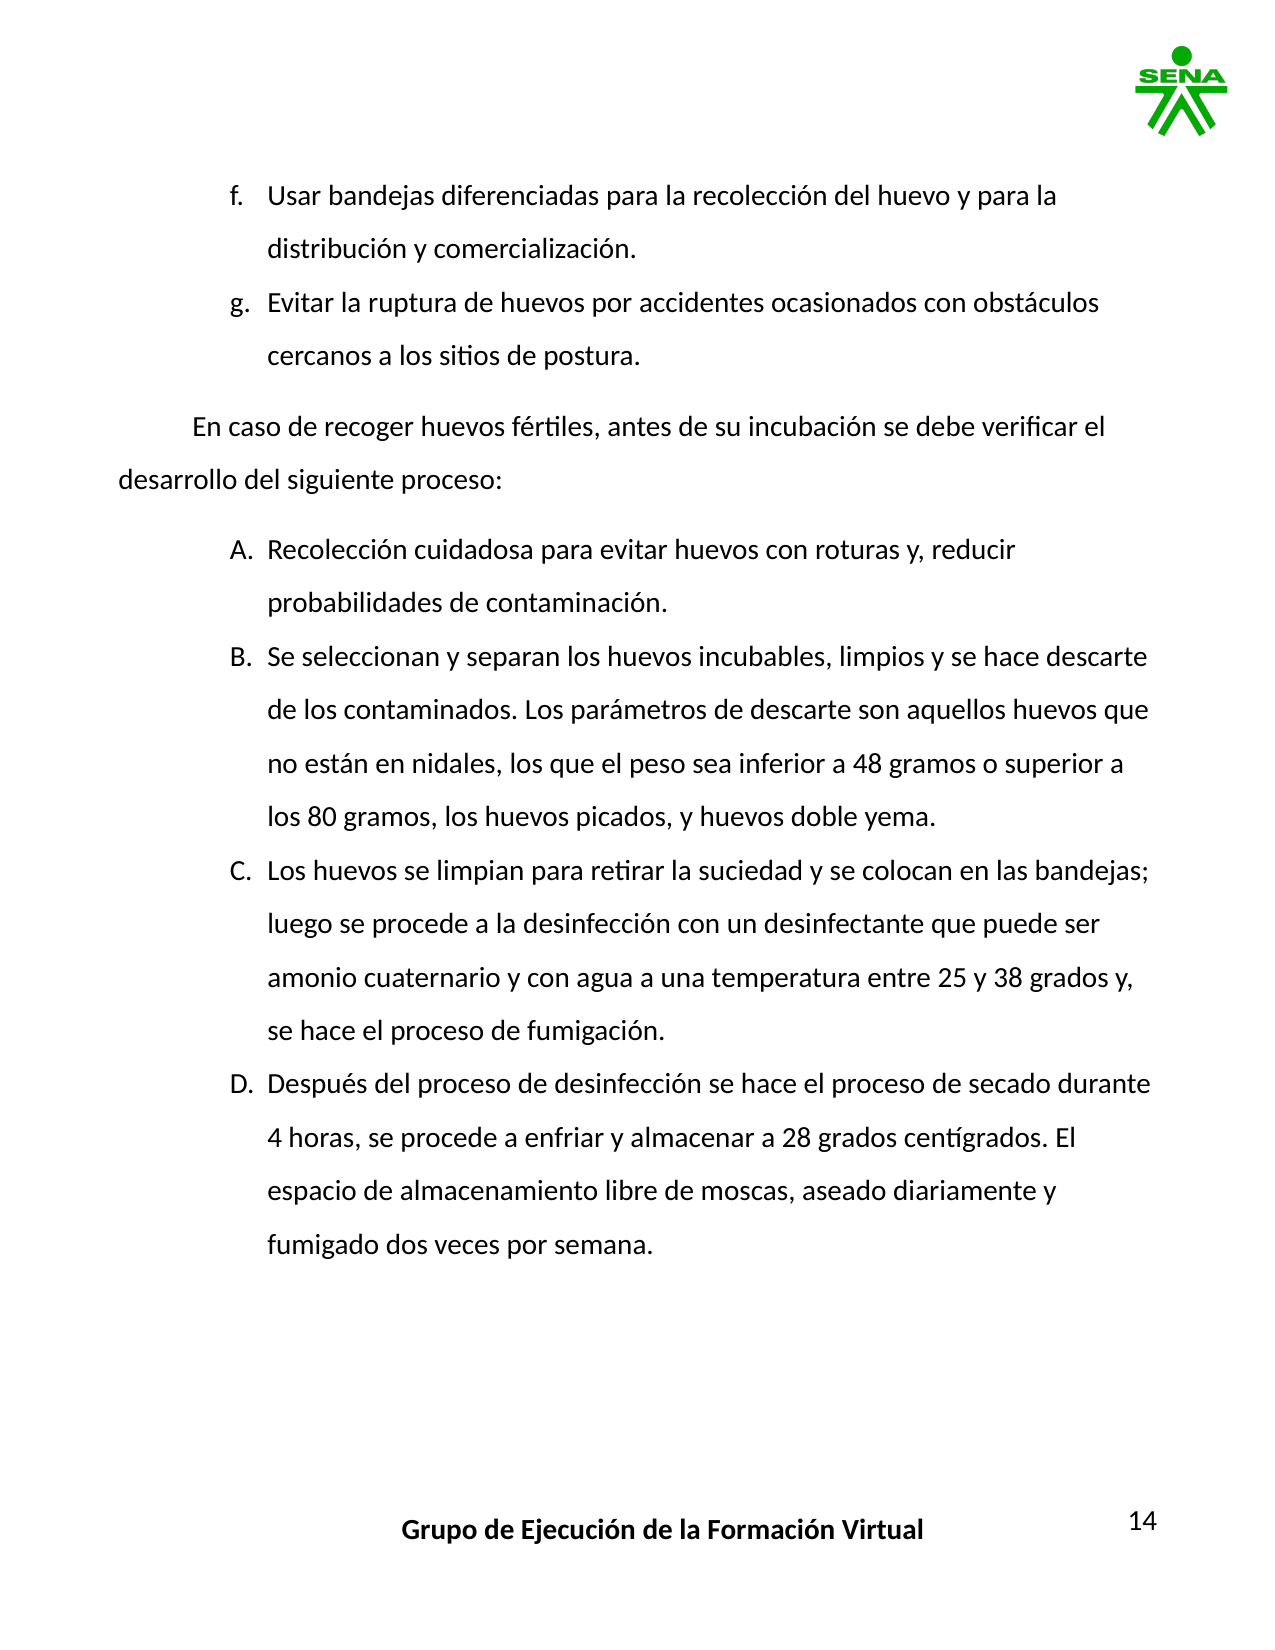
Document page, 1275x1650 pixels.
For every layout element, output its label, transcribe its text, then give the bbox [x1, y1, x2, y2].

text En caso de recoger huevos fértiles, antes de su incubación se debe verificar el desarrollo del siguiente proceso: [118, 408, 1157, 497]
list Los huevos se limpian para retirar la suciedad y se colocan en las bandejas; luego se procede a la desinfección con un desinfectante que puede ser amonio cuaternario y con agua a una temperatura entre 25 y 38 grados y, se hace el proceso de fumigación. [229, 852, 1157, 1048]
list Se seleccionan y separan los huevos incubables, limpios y se hace descarte de los contaminados. Los parámetros de descarte son aquellos huevos que no están en nidales, los que el peso sea inferior a 48 gramos o superior a los 80 gramos, los huevos picados, y huevos doble yema. [229, 638, 1157, 834]
list Después del proceso de desinfección se hace el proceso de secado durante 4 horas, se procede a enfriar y almacenar a 28 grados centígrados. El espacio de almacenamiento libre de moscas, aseado diariamente y fumigado dos veces por semana. [229, 1066, 1157, 1261]
list Recolección cuidadosa para evitar huevos con roturas y, reducir probabilidades de contaminación. [229, 531, 1157, 620]
list Evitar la ruptura de huevos por accidentes ocasionados con obstáculos cercanos a los sitios de postura. [229, 284, 1157, 373]
picture [1135, 46, 1228, 136]
list Usar bandejas diferenciadas para la recolección del huevo y para la distribución y comercialización. [229, 177, 1157, 266]
